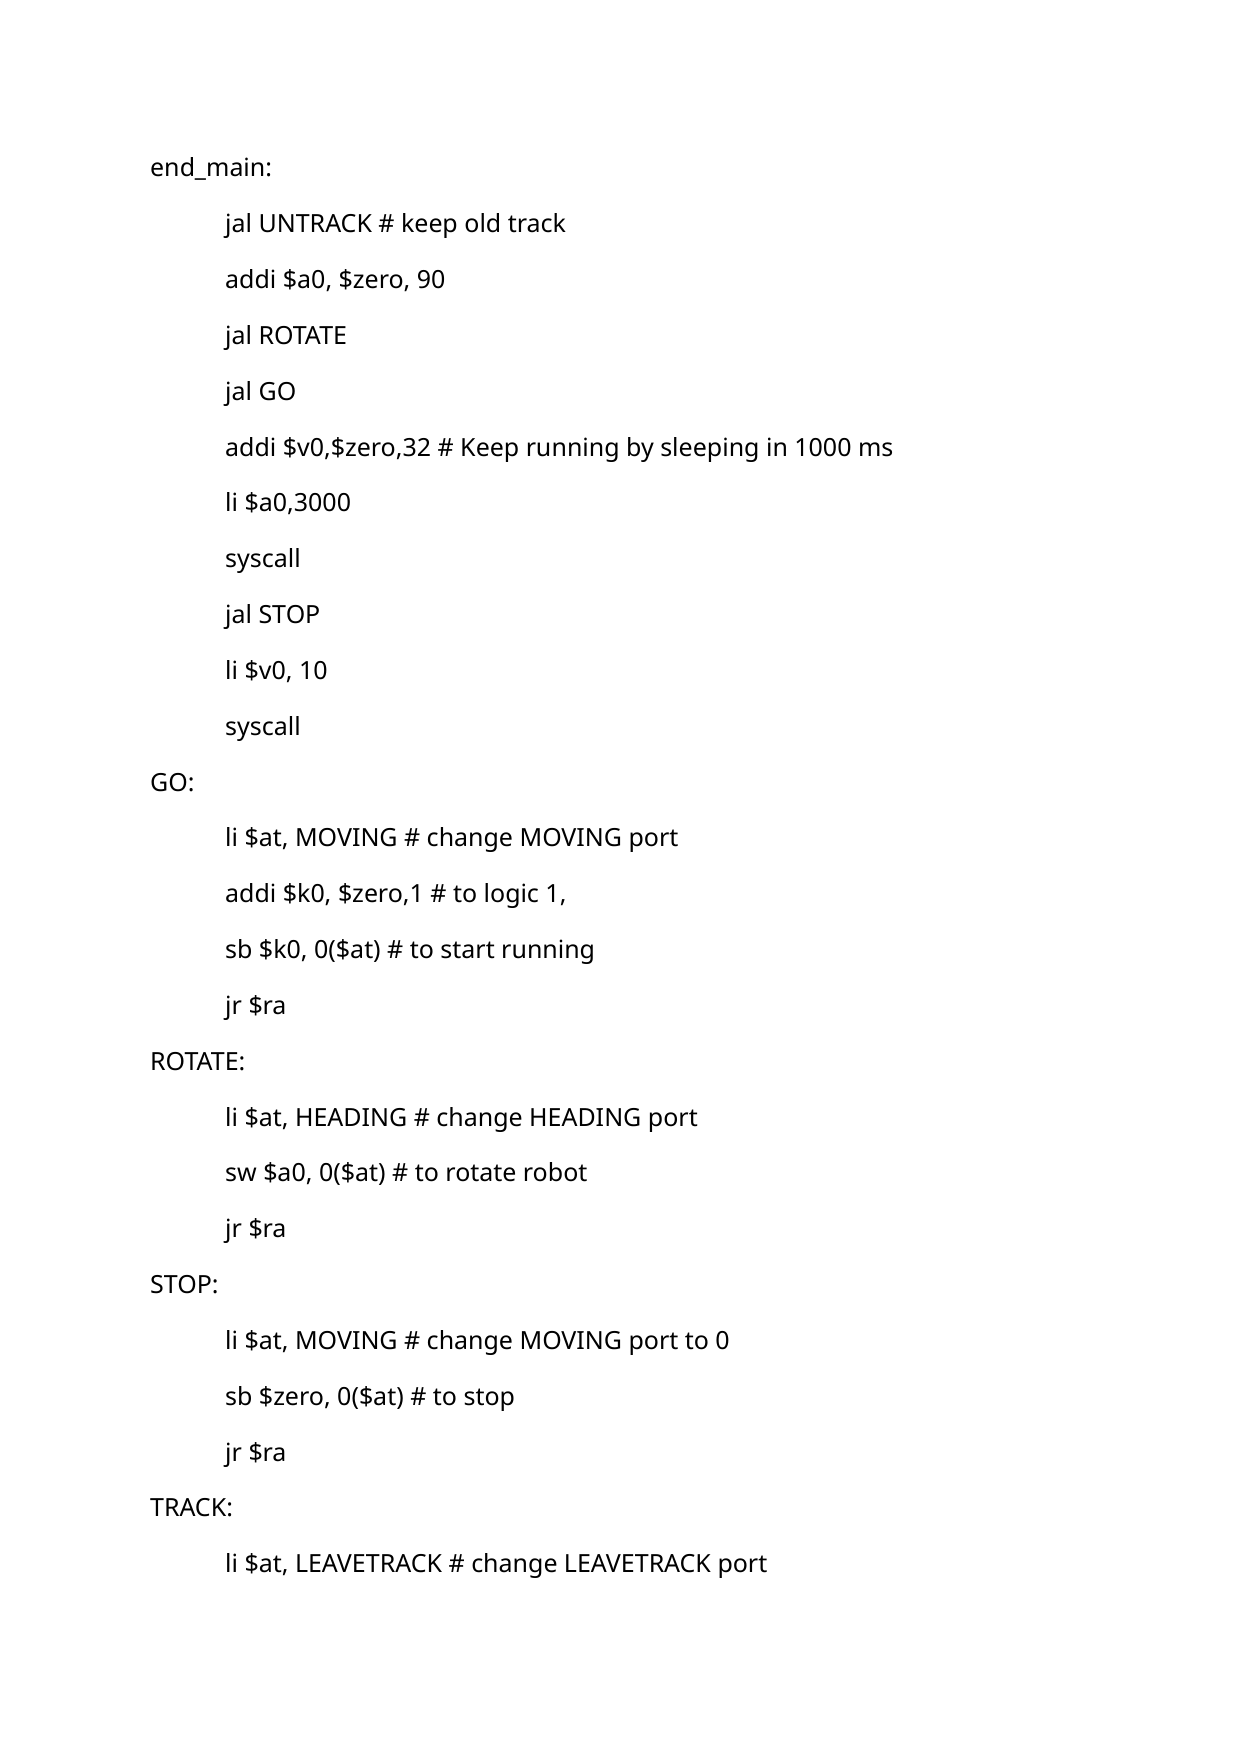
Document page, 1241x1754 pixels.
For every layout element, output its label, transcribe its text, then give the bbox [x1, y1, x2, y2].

text sb $k0, 0($at) # to start running [150, 932, 1090, 966]
text sb $zero, 0($at) # to stop [150, 1378, 1090, 1412]
text li $v0, 10 [150, 652, 1090, 687]
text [150, 429, 1090, 463]
text TRACK: [150, 1490, 1090, 1524]
text li $at, LEAVETRACK # change LEAVETRACK port [150, 1546, 1090, 1580]
text syscall [150, 541, 1090, 575]
text STOP: [150, 1267, 1090, 1301]
text sw $a0, 0($at) # to rotate robot [150, 1155, 1090, 1189]
text jr $ra [150, 1434, 1090, 1468]
text syscall [150, 708, 1090, 742]
text addi $a0, $zero, 90 [150, 262, 1090, 296]
text li $at, MOVING # change MOVING port to 0 [150, 1322, 1090, 1357]
text GO: [150, 764, 1090, 798]
text jr $ra [150, 987, 1090, 1022]
text li $a0,3000 [150, 485, 1090, 519]
text jal ROTATE [150, 317, 1090, 352]
text addi $k0, $zero,1 # to logic 1, [150, 876, 1090, 910]
text li $at, HEADING # change HEADING port [150, 1099, 1090, 1133]
text jal STOP [150, 597, 1090, 631]
text li $at, MOVING # change MOVING port [150, 820, 1090, 854]
text jal GO [150, 373, 1090, 407]
text ROTATE: [150, 1043, 1090, 1077]
text jr $ra [150, 1211, 1090, 1245]
text jal UNTRACK # keep old track [150, 206, 1090, 240]
text end_main: [150, 150, 1090, 184]
